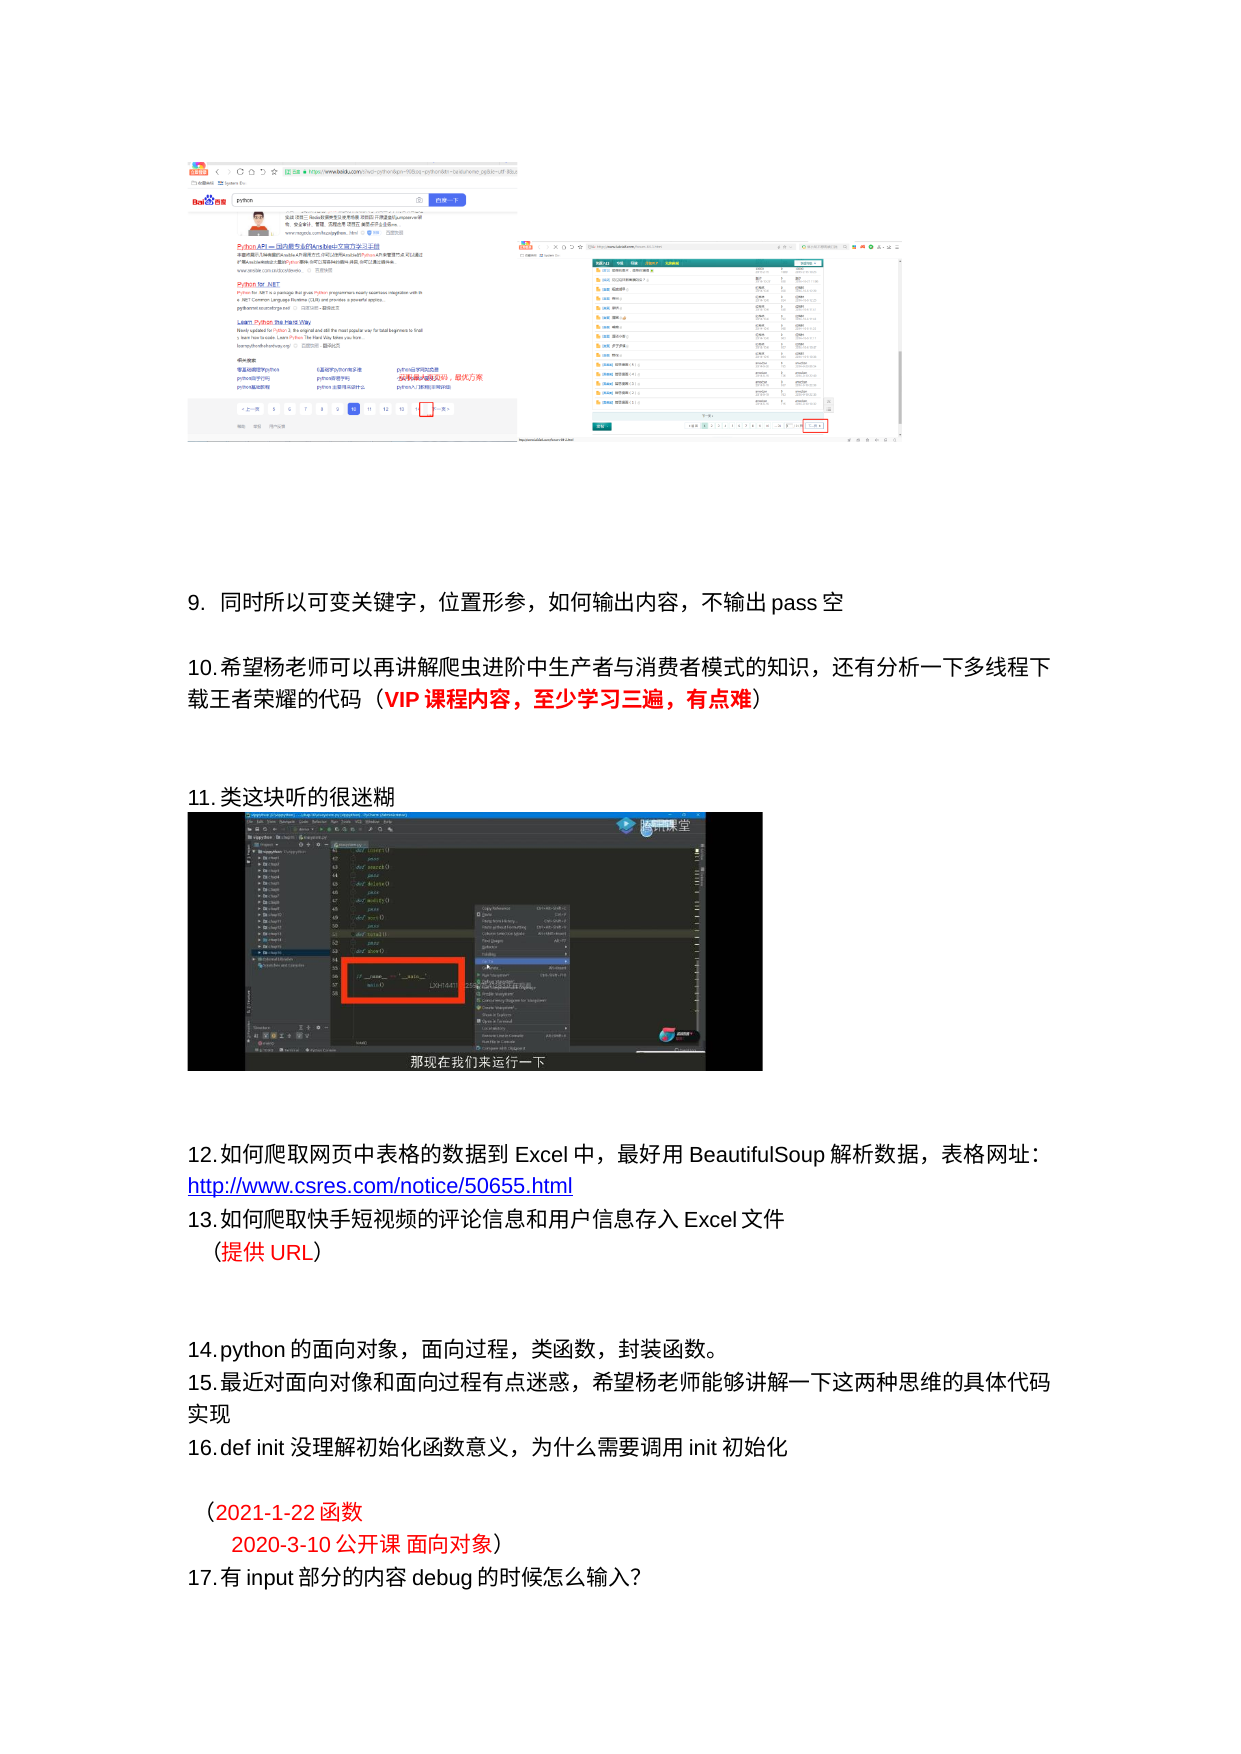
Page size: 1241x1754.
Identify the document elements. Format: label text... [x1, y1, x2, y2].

picture [187, 162, 902, 442]
list def init 没理解初始化函数意义，为什么需要调用init 初始化 [187, 1429, 1053, 1462]
list 希望杨老师可以再讲解爬虫进阶中生产者与消费者模式的知识，还有分析一下多线程下载王者荣耀的代码（VIP课程内容，至少学习三遍，有点难） [187, 649, 1053, 714]
list （提供URL） [187, 1234, 1053, 1267]
list （2021-1-22函数 [187, 1494, 1053, 1527]
list 有input部分的内容debug的时候怎么输入？ [187, 1559, 1053, 1592]
list 2020-3-10公开课 面向对象） [187, 1527, 1053, 1559]
list python的面向对象，面向过程，类函数，封装函数。 [187, 1332, 1053, 1364]
picture [187, 812, 763, 1071]
list 类这块听的很迷糊 [187, 779, 1053, 812]
list 最近对面向对像和面向过程有点迷惑，希望杨老师能够讲解一下这两种思维的具体代码实现 [187, 1364, 1053, 1429]
list 如何爬取快手短视频的评论信息和用户信息存入Excel文件 [187, 1202, 1053, 1234]
list 如何爬取网页中表格的数据到Excel中，最好用BeautifulSoup解析数据，表格网址：http://www.csres.com/notice/50655.html [187, 1137, 1053, 1202]
list 同时所以可变关键字，位置形参，如何输出内容，不输出pass空 [187, 584, 1053, 617]
